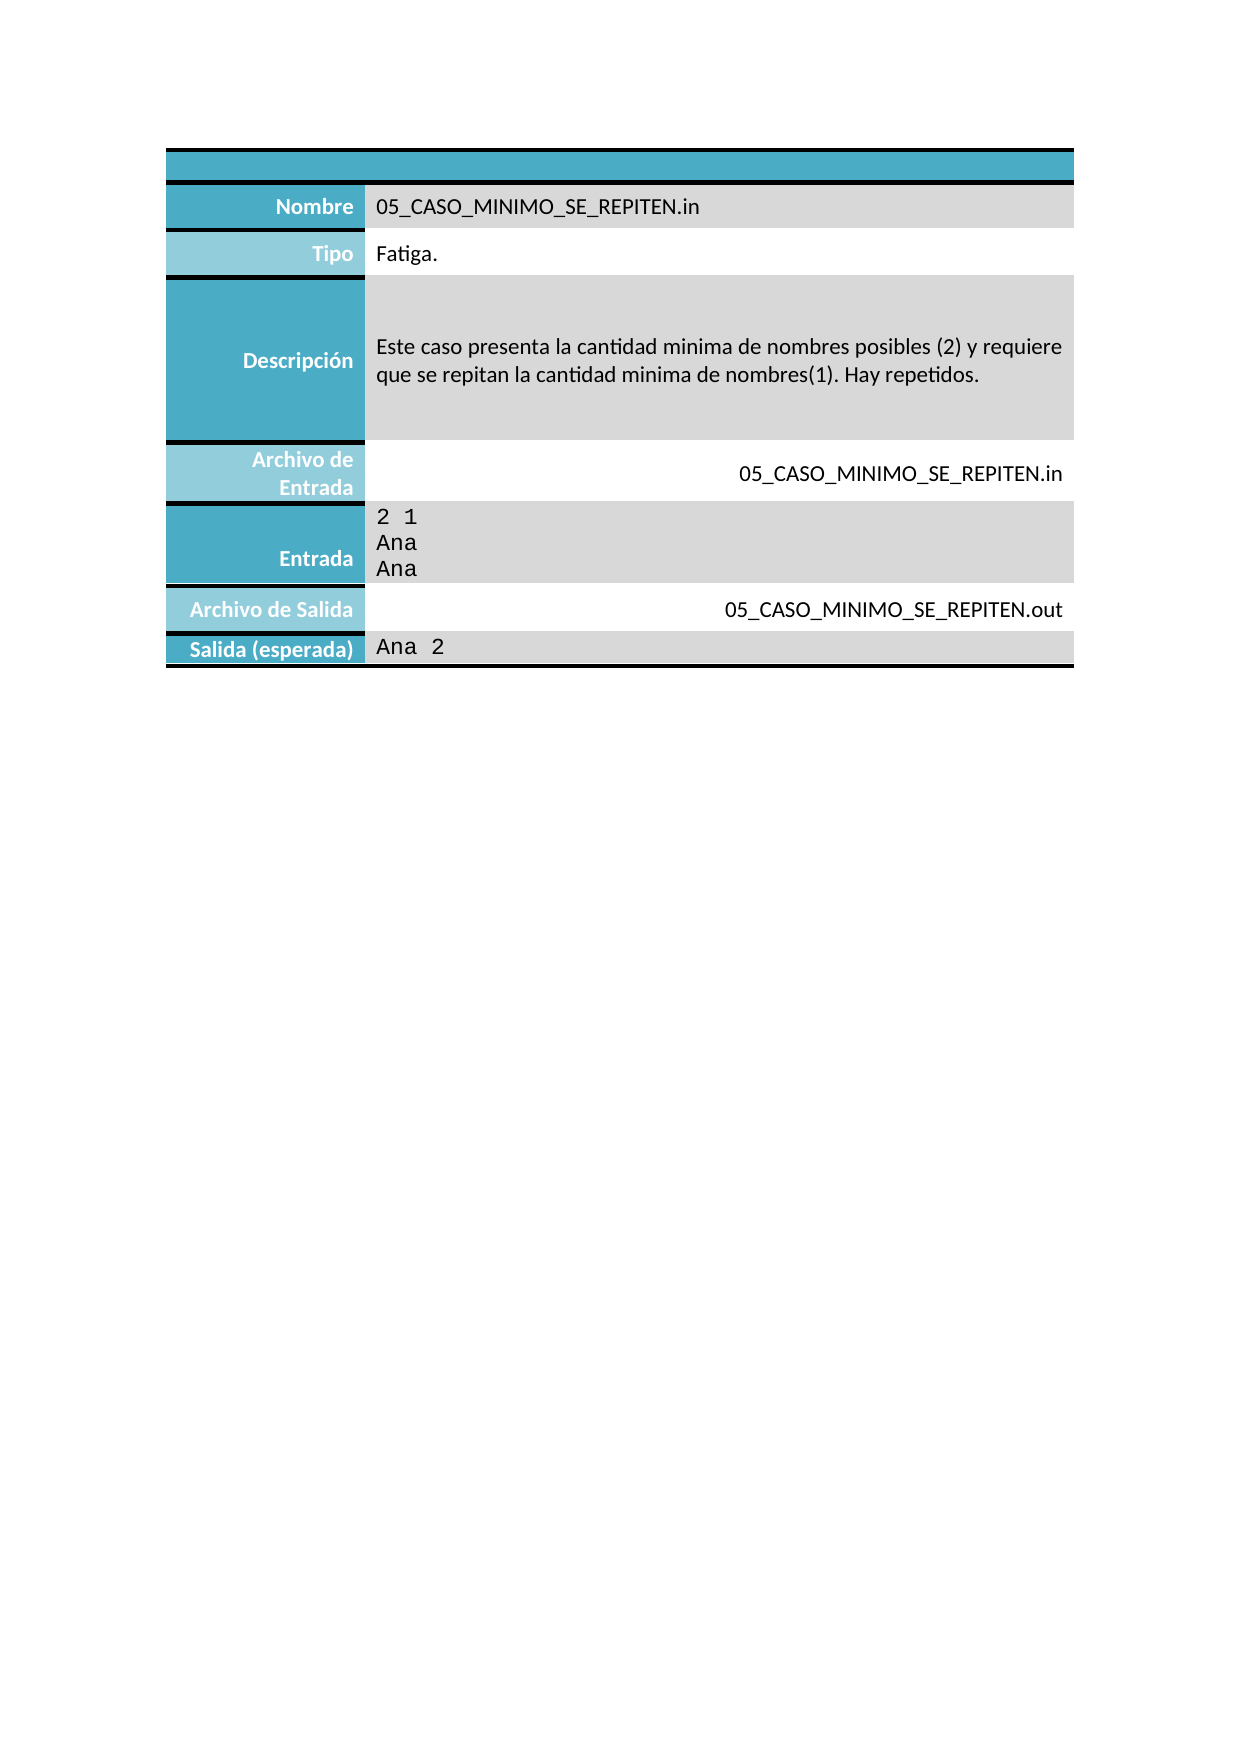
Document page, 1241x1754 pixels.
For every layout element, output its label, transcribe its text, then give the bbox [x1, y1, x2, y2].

table_cell Archivo de Entrada [166, 445, 365, 501]
table_cell Salida (esperada) [166, 636, 365, 663]
table_cell Archivo de Salida [166, 588, 365, 631]
table_cell Nombre [166, 185, 365, 228]
table_header [166, 152, 1074, 180]
table_cell Descripción [166, 280, 365, 440]
table_cell 05_CASO_MINIMO_SE_REPITEN.out [365, 584, 1074, 631]
table_cell Este caso presenta la cantidad minima de nombres posibles (2) y requiere que se repitan la cantidad minima de nombres(1). Hay repetidos. [365, 275, 1074, 440]
table_cell Ana 2 [365, 631, 1074, 663]
table_cell 2 1 Ana Ana [365, 501, 1074, 583]
table_cell Fatiga. [365, 228, 1074, 275]
table_cell 05_CASO_MINIMO_SE_REPITEN.in [365, 440, 1074, 501]
table_cell Entrada [166, 506, 365, 583]
table_cell Tipo [166, 232, 365, 275]
table_cell 05_CASO_MINIMO_SE_REPITEN.in [365, 185, 1074, 228]
